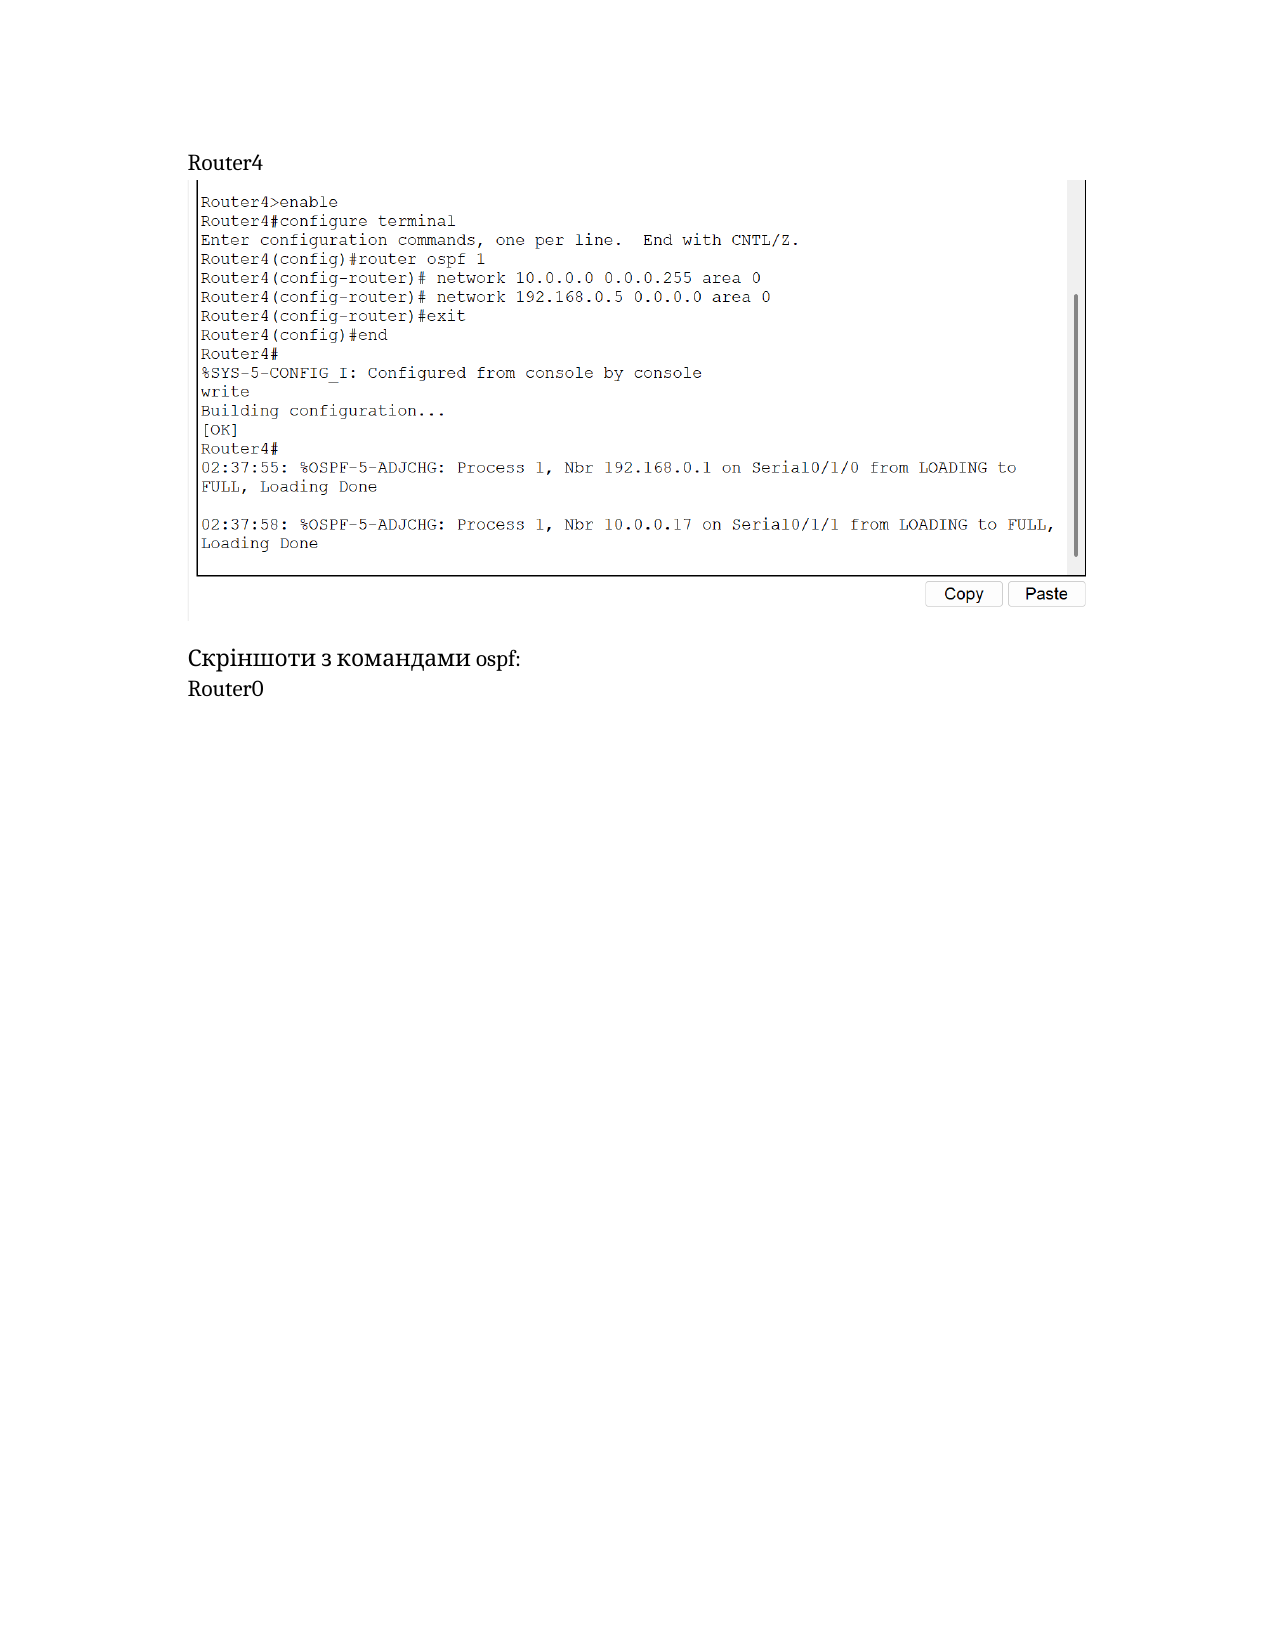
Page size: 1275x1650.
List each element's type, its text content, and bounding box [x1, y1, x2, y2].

text Router4 [187, 150, 1087, 180]
picture [187, 180, 1088, 621]
text Скріншоти з командами ospf: Router0 [187, 645, 1087, 702]
